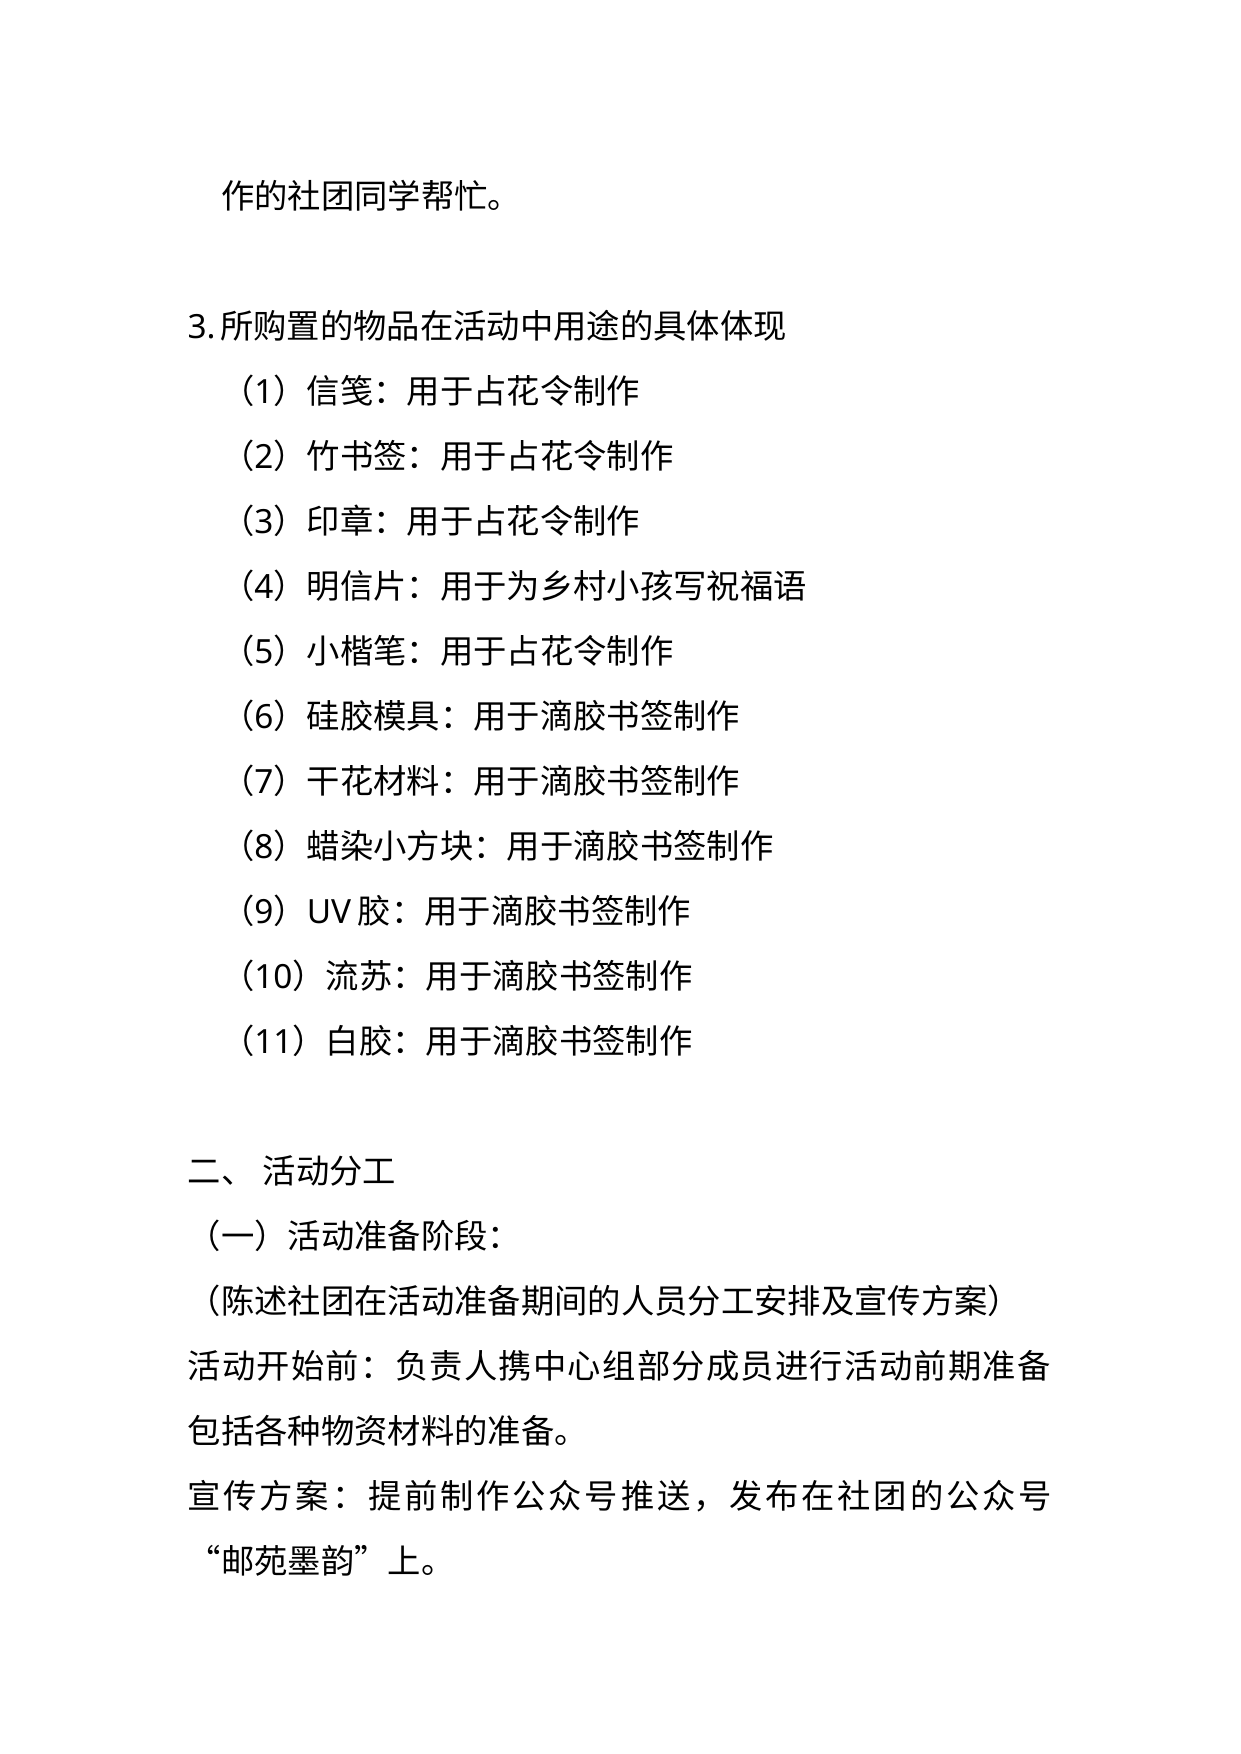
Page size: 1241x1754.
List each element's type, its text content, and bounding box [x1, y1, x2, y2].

list 明信片：用于为乡村小孩写祝福语 [221, 552, 1053, 617]
list 活动分工 [187, 1137, 1053, 1202]
list 干花材料：用于滴胶书签制作 [221, 747, 1053, 812]
list 印章：用于占花令制作 [221, 487, 1053, 552]
text 活动开始前：负责人携中心组部分成员进行活动前期准备，包括各种物资材料的准备。 [187, 1332, 1053, 1462]
list 蜡染小方块：用于滴胶书签制作 [221, 812, 1053, 877]
list 信笺：用于占花令制作 [221, 357, 1053, 422]
list 竹书签：用于占花令制作 [221, 422, 1053, 487]
list 白胶：用于滴胶书签制作 [221, 1007, 1053, 1072]
list 所购置的物品在活动中用途的具体体现 [187, 292, 1053, 357]
text （一）活动准备阶段： [187, 1202, 1053, 1267]
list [221, 162, 1053, 227]
list UV胶：用于滴胶书签制作 [221, 877, 1053, 942]
text （陈述社团在活动准备期间的人员分工安排及宣传方案） [187, 1267, 1053, 1332]
list 流苏：用于滴胶书签制作 [221, 942, 1053, 1007]
list 硅胶模具：用于滴胶书签制作 [221, 682, 1053, 747]
list 小楷笔：用于占花令制作 [221, 617, 1053, 682]
text 宣传方案：提前制作公众号推送，发布在社团的公众号“邮苑墨韵”上。 [187, 1462, 1053, 1592]
